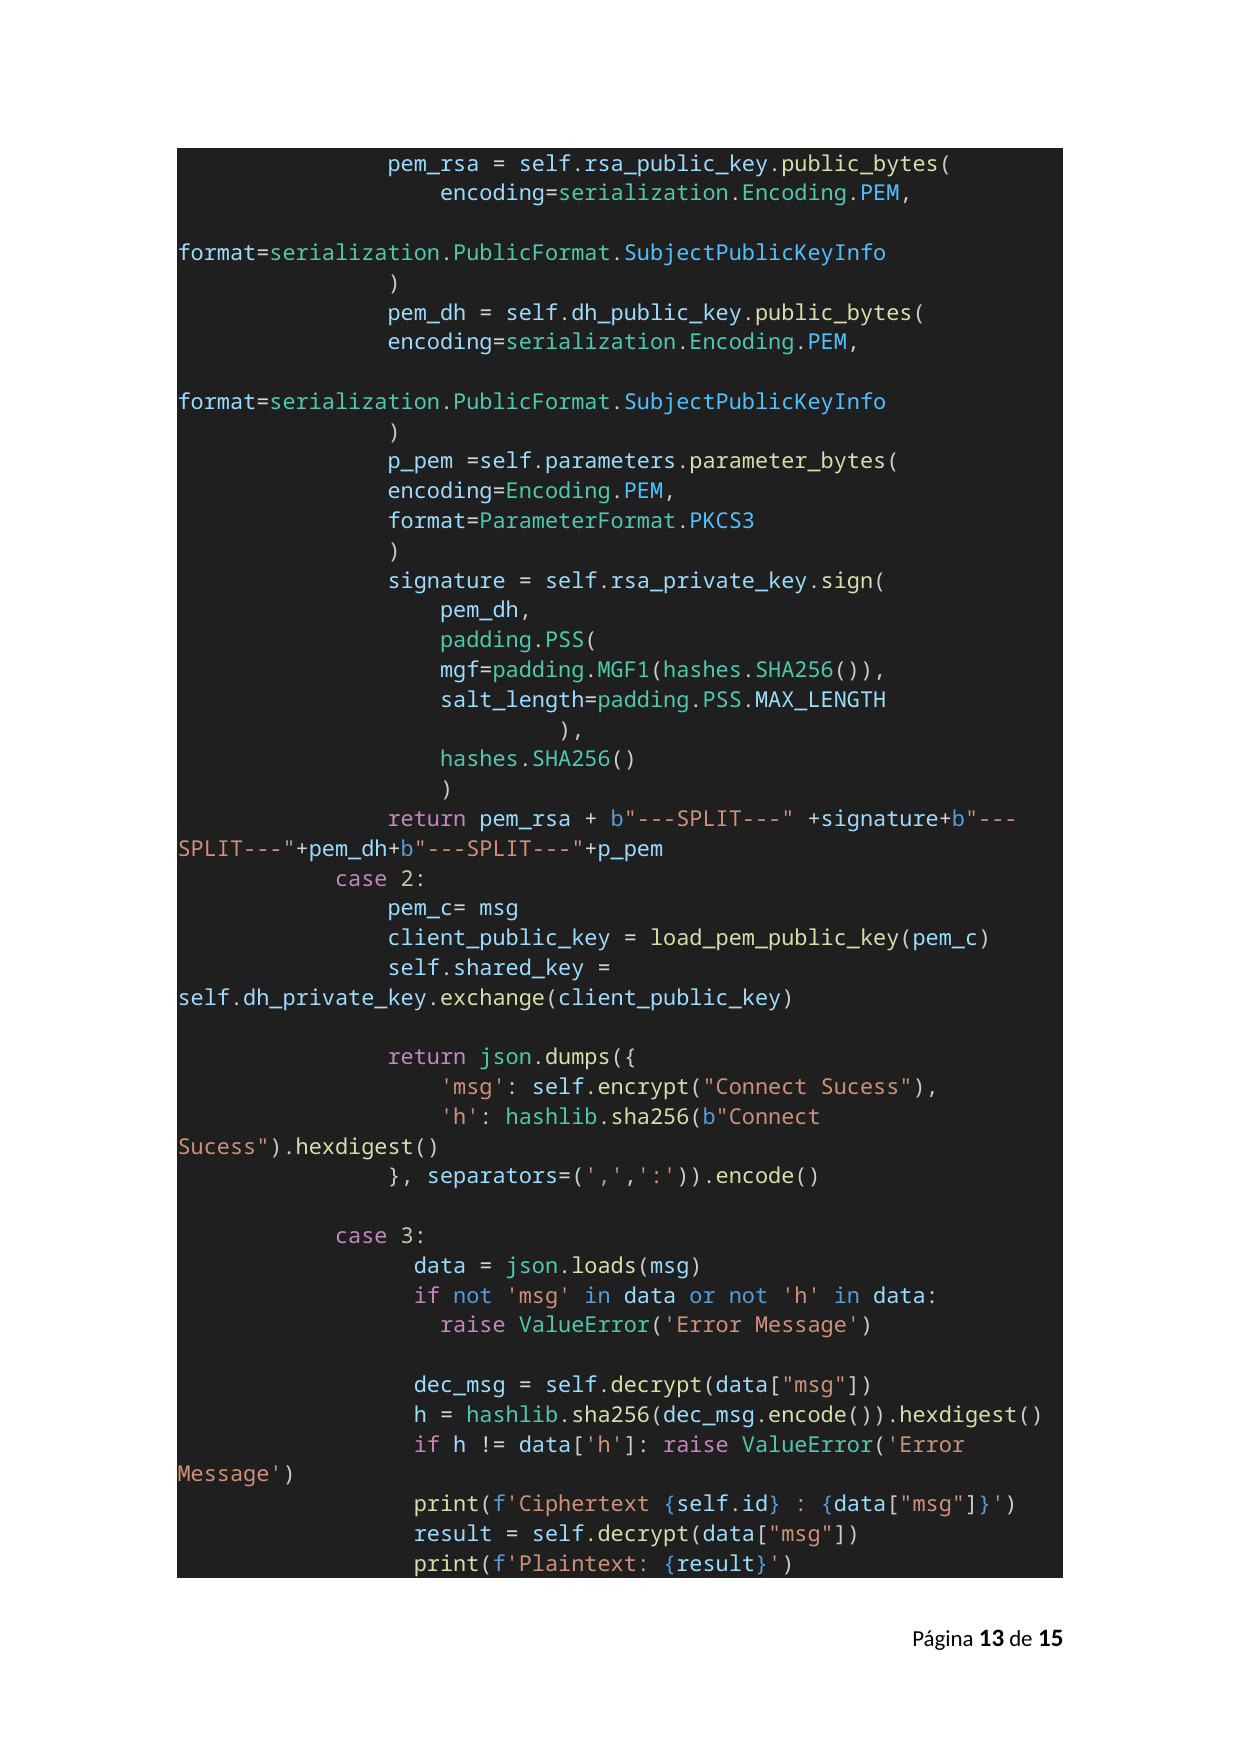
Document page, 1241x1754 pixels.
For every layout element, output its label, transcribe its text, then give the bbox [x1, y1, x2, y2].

text signature = self.rsa_private_key.sign( [177, 565, 1063, 594]
text if h != data['h']: raise ValueError('Error Message') [177, 1429, 1063, 1488]
text encoding=serialization.Encoding.PEM, [177, 326, 1063, 356]
text format=ParameterFormat.PKCS3 [177, 505, 1063, 535]
text pem_dh, [177, 594, 1063, 624]
text ) [177, 773, 1063, 803]
text pem_dh = self.dh_public_key.public_bytes( [177, 297, 1063, 326]
text encoding=Encoding.PEM, [177, 475, 1063, 505]
text format=serialization.PublicFormat.SubjectPublicKeyInfo [177, 207, 1063, 267]
text pem_rsa = self.rsa_public_key.public_bytes( [177, 148, 1063, 177]
text }, separators=(',',':')).encode() [177, 1161, 1063, 1190]
text result = self.decrypt(data["msg"]) [177, 1518, 1063, 1548]
text ), [177, 714, 1063, 743]
text hashes.SHA256() [177, 743, 1063, 773]
text data = json.loads(msg) [177, 1250, 1063, 1280]
text print(f'Ciphertext {self.id} : {data["msg"]}') [177, 1488, 1063, 1518]
text raise ValueError('Error Message') [177, 1309, 1063, 1339]
text dec_msg = self.decrypt(data["msg"]) [177, 1369, 1063, 1399]
text 'msg': self.encrypt("Connect Sucess"), [177, 1071, 1063, 1101]
text print(f'Plaintext: {result}') [177, 1548, 1063, 1578]
text return json.dumps({ [177, 1041, 1063, 1071]
text 'h': hashlib.sha256(b"Connect Sucess").hexdigest() [177, 1101, 1063, 1161]
text mgf=padding.MGF1(hashes.SHA256()), [177, 654, 1063, 684]
text ) [177, 535, 1063, 565]
text client_public_key = load_pem_public_key(pem_c) [177, 922, 1063, 952]
text self.shared_key = self.dh_private_key.exchange(client_public_key) [177, 952, 1063, 1012]
text if not 'msg' in data or not 'h' in data: [177, 1280, 1063, 1309]
text return pem_rsa + b"---SPLIT---" +signature+b"---SPLIT---"+pem_dh+b"---SPLIT---"+p_pem [177, 803, 1063, 863]
text pem_c= msg [177, 892, 1063, 922]
text padding.PSS( [177, 624, 1063, 654]
text encoding=serialization.Encoding.PEM, [177, 177, 1063, 207]
text ) [177, 267, 1063, 297]
text case 2: [177, 863, 1063, 892]
text salt_length=padding.PSS.MAX_LENGTH [177, 684, 1063, 714]
text ) [177, 416, 1063, 446]
text h = hashlib.sha256(dec_msg.encode()).hexdigest() [177, 1399, 1063, 1429]
text case 3: [177, 1220, 1063, 1250]
text p_pem =self.parameters.parameter_bytes( [177, 446, 1063, 475]
text format=serialization.PublicFormat.SubjectPublicKeyInfo [177, 356, 1063, 416]
